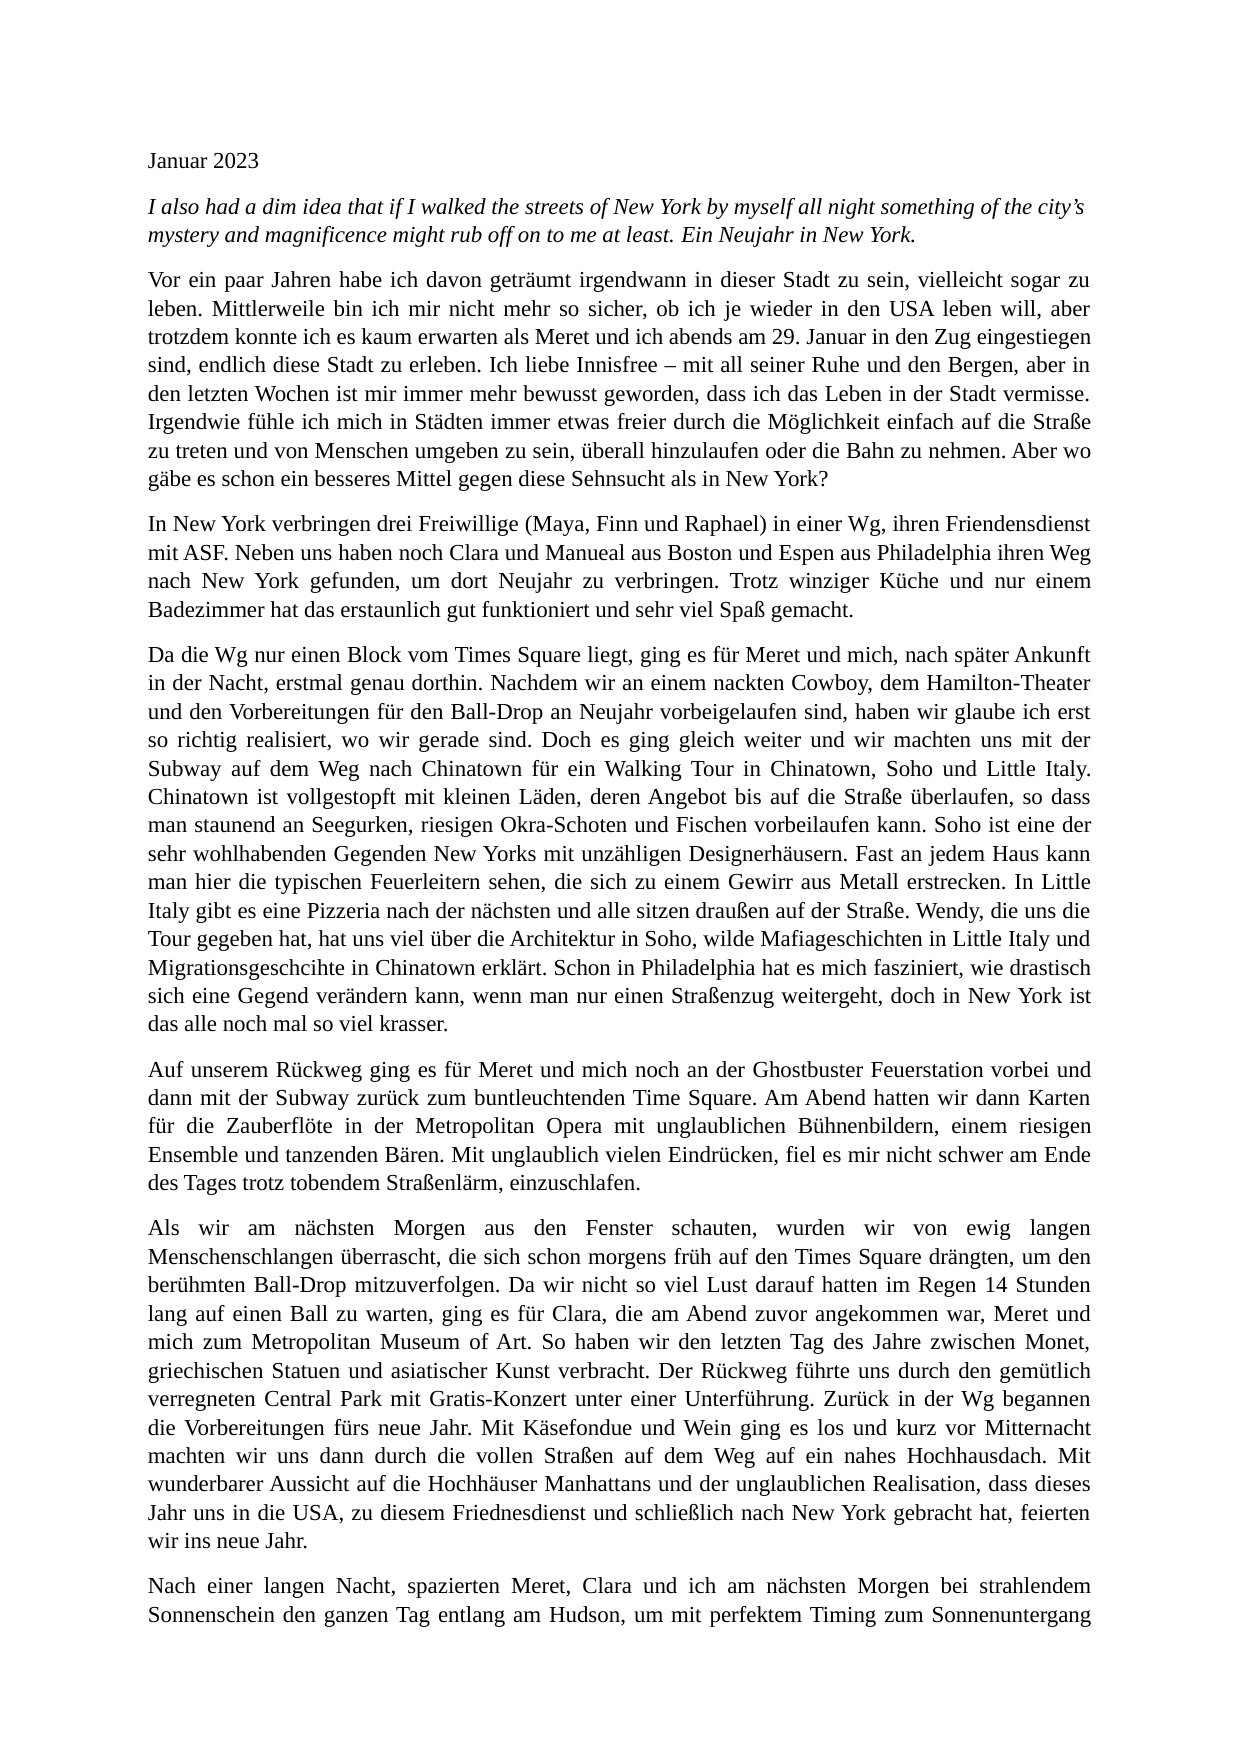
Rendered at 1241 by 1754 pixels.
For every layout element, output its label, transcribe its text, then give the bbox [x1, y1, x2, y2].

text Da die Wg nur einen Block vom Times Square liegt, ging es für Meret und mich, nach später Ankunft in der Nacht, erstmal genau dorthin. Nachdem wir an einem nackten Cowboy, dem Hamilton-Theater und den Vorbereitungen für den Ball-Drop an Neujahr vorbeigelaufen sind, haben wir glaube ich erst so richtig realisiert, wo wir gerade sind. Doch es ging gleich weiter und wir machten uns mit der Subway auf dem Weg nach Chinatown für ein Walking Tour in Chinatown, Soho und Little Italy. Chinatown ist vollgestopft mit kleinen Läden, deren Angebot bis auf die Straße überlaufen, so dass man staunend an Seegurken, riesigen Okra-Schoten und Fischen vorbeilaufen kann. Soho ist eine der sehr wohlhabenden Gegenden New Yorks mit unzähligen Designerhäusern. Fast an jedem Haus kann man hier die typischen Feuerleitern sehen, die sich zu einem Gewirr aus Metall erstrecken. In Little Italy gibt es eine Pizzeria nach der nächsten und alle sitzen draußen auf der Straße. Wendy, die uns die Tour gegeben hat, hat uns viel über die Architektur in Soho, wilde Mafiageschichten in Little Italy und Migrationsgeschcihte in Chinatown erklärt. Schon in Philadelphia hat es mich fasziniert, wie drastisch sich eine Gegend verändern kann, wenn man nur einen Straßenzug weitergeht, doch in New York ist das alle noch mal so viel krasser. [148, 641, 1093, 1037]
text Auf unserem Rückweg ging es für Meret und mich noch an der Ghostbuster Feuerstation vorbei und dann mit der Subway zurück zum buntleuchtenden Time Square. Am Abend hatten wir dann Karten für die Zauberflöte in der Metropolitan Opera mit unglaublichen Bühnenbildern, einem riesigen Ensemble und tanzenden Bären. Mit unglaublich vielen Eindrücken, fiel es mir nicht schwer am Ende des Tages trotz tobendem Straßenlärm, einzuschlafen. [148, 1056, 1093, 1196]
text Als wir am nächsten Morgen aus den Fenster schauten, wurden wir von ewig langen Menschenschlangen überrascht, die sich schon morgens früh auf den Times Square drängten, um den berühmten Ball-Drop mitzuverfolgen. Da wir nicht so viel Lust darauf hatten im Regen 14 Stunden lang auf einen Ball zu warten, ging es für Clara, die am Abend zuvor angekommen war, Meret und mich zum Metropolitan Museum of Art. So haben wir den letzten Tag des Jahre zwischen Monet, griechischen Statuen und asiatischer Kunst verbracht. Der Rückweg führte uns durch den gemütlich verregneten Central Park mit Gratis-Konzert unter einer Unterführung. Zurück in der Wg begannen die Vorbereitungen fürs neue Jahr. Mit Käsefondue und Wein ging es los und kurz vor Mitternacht machten wir uns dann durch die vollen Straßen auf dem Weg auf ein nahes Hochhausdach. Mit wunderbarer Aussicht auf die Hochhäuser Manhattans und der unglaublichen Realisation, dass dieses Jahr uns in die USA, zu diesem Friednesdienst und schließlich nach New York gebracht hat, feierten wir ins neue Jahr. [148, 1214, 1093, 1554]
text In New York verbringen drei Freiwillige (Maya, Finn und Raphael) in einer Wg, ihren Friendensdienst mit ASF. Neben uns haben noch Clara und Manueal aus Boston und Espen aus Philadelphia ihren Weg nach New York gefunden, um dort Neujahr zu verbringen. Trotz winziger Küche und nur einem Badezimmer hat das erstaunlich gut funktioniert und sehr viel Spaß gemacht. [148, 510, 1093, 622]
text Januar 2023 [148, 148, 1093, 174]
text I also had a dim idea that if I walked the streets of New York by myself all night something of the city’s mystery and magnificence might rub off on to me at least. Ein Neujahr in New York. [148, 193, 1093, 247]
text Vor ein paar Jahren habe ich davon geträumt irgendwann in dieser Stadt zu sein, vielleicht sogar zu leben. Mittlerweile bin ich mir nicht mehr so sicher, ob ich je wieder in den USA leben will, aber trotzdem konnte ich es kaum erwarten als Meret und ich abends am 29. Januar in den Zug eingestiegen sind, endlich diese Stadt zu erleben. Ich liebe Innisfree – mit all seiner Ruhe und den Bergen, aber in den letzten Wochen ist mir immer mehr bewusst geworden, dass ich das Leben in der Stadt vermisse. Irgendwie fühle ich mich in Städten immer etwas freier durch die Möglichkeit einfach auf die Straße zu treten und von Menschen umgeben zu sein, überall hinzulaufen oder die Bahn zu nehmen. Aber wo gäbe es schon ein besseres Mittel gegen diese Sehnsucht als in New York? [148, 266, 1093, 492]
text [148, 1572, 1093, 1627]
